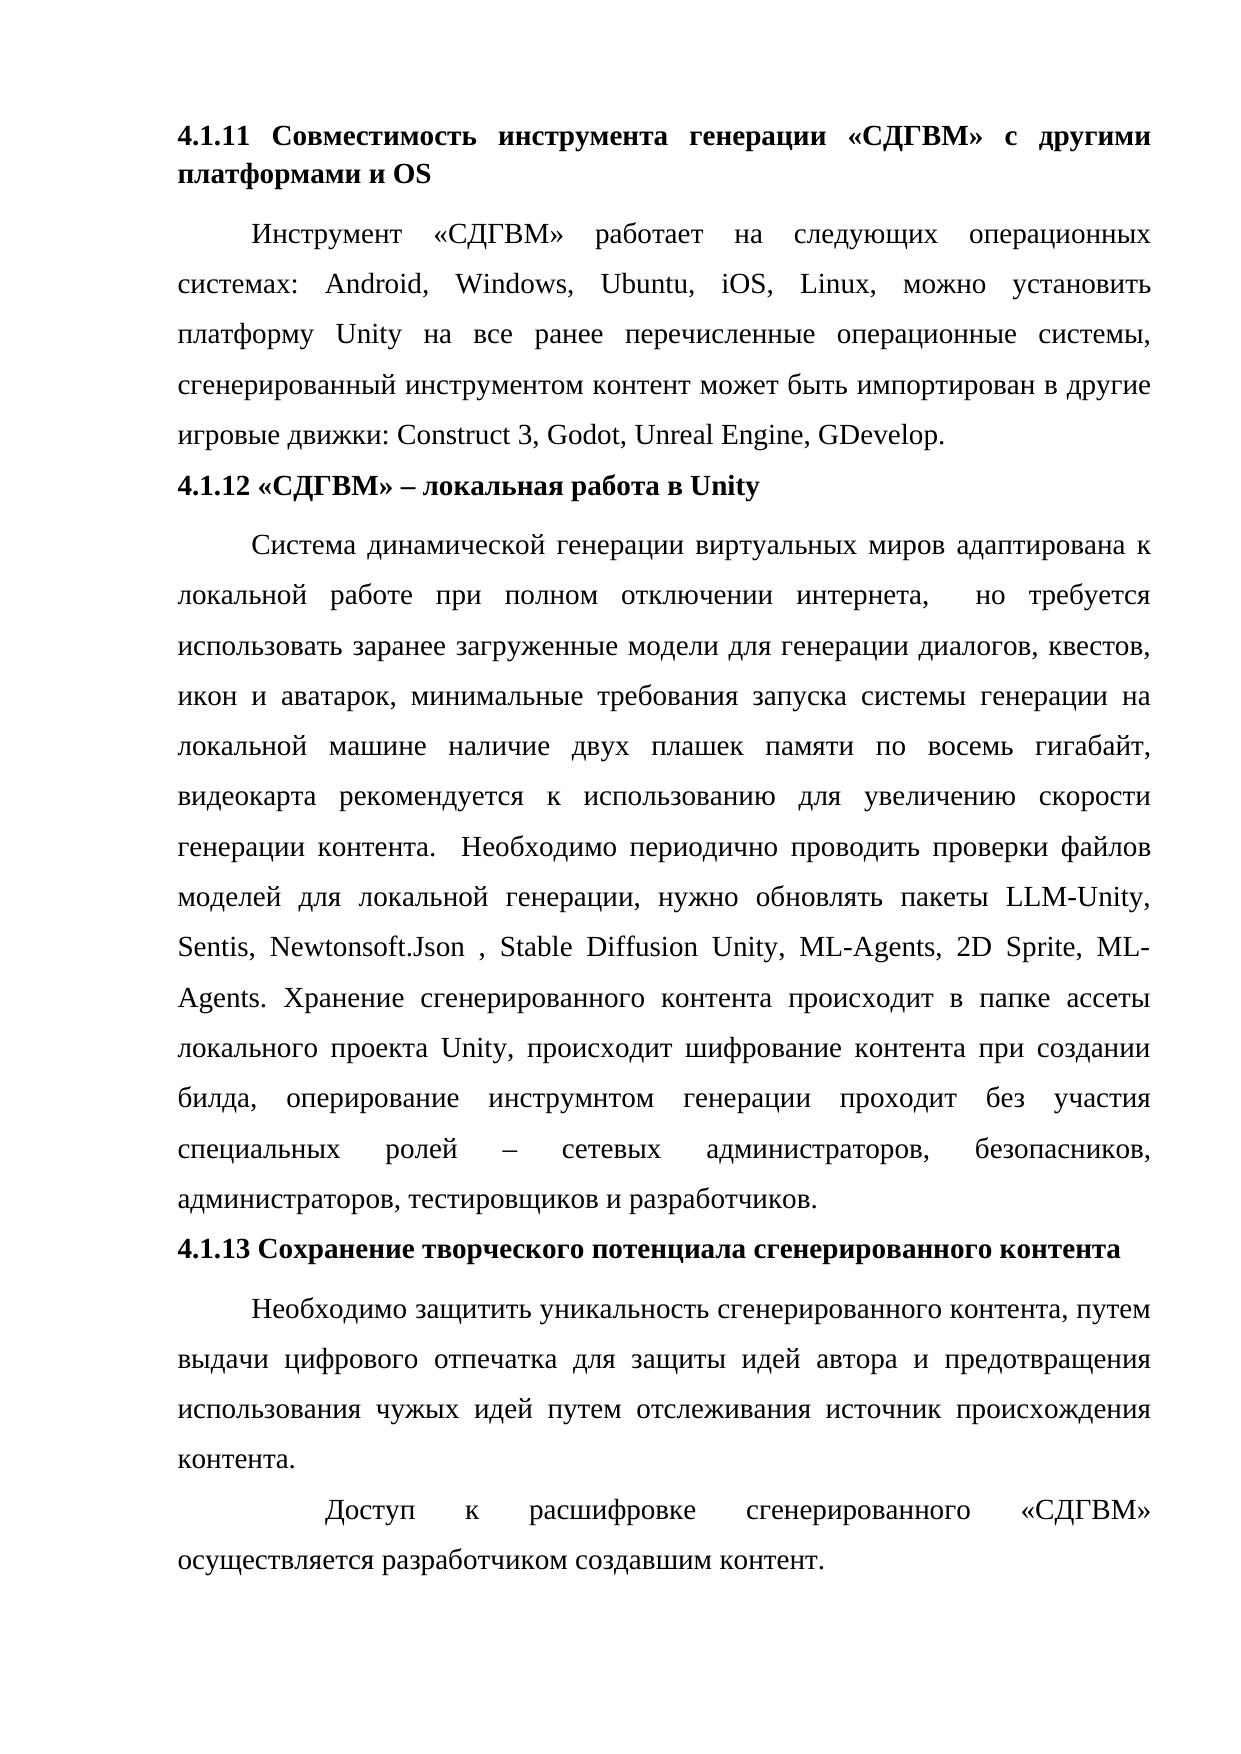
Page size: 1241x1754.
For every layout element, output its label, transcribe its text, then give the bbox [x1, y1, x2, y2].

text Система динамической генерации виртуальных миров адаптирована к локальной работе при полном отключении интернета, но требуется использовать заранее загруженные модели для генерации диалогов, квестов, икон и аватарок, минимальные требования запуска системы генерации на локальной машине наличие двух плашек памяти по восемь гигабайт, видеокарта рекомендуется к использованию для увеличению скорости генерации контента. Необходимо периодично проводить проверки файлов моделей для локальной генерации, нужно обновлять пакеты LLM-Unity, Sentis, Newtonsoft.Json , Stable Diffusion Unity, ML-Agents, 2D Sprite, ML-Agents. Хранение сгенерированного контента происходит в папке ассеты локального проекта Unity, происходит шифрование контента при создании билда, оперирование инструмнтом генерации проходит без участия специальных ролей – сетевых администраторов, безопасников, администраторов, тестировщиков и разработчиков. [177, 527, 1152, 1214]
text 4.1.12 «СДГВМ» – локальная работа в Unity [177, 468, 1152, 501]
text Инструмент «СДГВМ» работает на следующих операционных системах: Android, Windows, Ubuntu, iOS, Linux, можно установить платформу Unity на все ранее перечисленные операционные системы, сгенерированный инструментом контент может быть импортирован в другие игровые движки: Construct 3, Godot, Unreal Engine, GDevelop. [177, 216, 1152, 451]
text 4.1.11 Совместимость инструмента генерации «СДГВМ» с другими платформами и OS [177, 118, 1152, 190]
text Доступ к расшифровке сгенерированного «СДГВМ» осуществляется разработчиком создавшим контент. [177, 1492, 1152, 1576]
text 4.1.13 Сохранение творческого потенциала сгенерированного контента [177, 1231, 1152, 1265]
text Необходимо защитить уникальность сгенерированного контента, путем выдачи цифрового отпечатка для защиты идей автора и предотвращения использования чужых идей путем отслеживания источник происхождения контента. [177, 1291, 1152, 1475]
